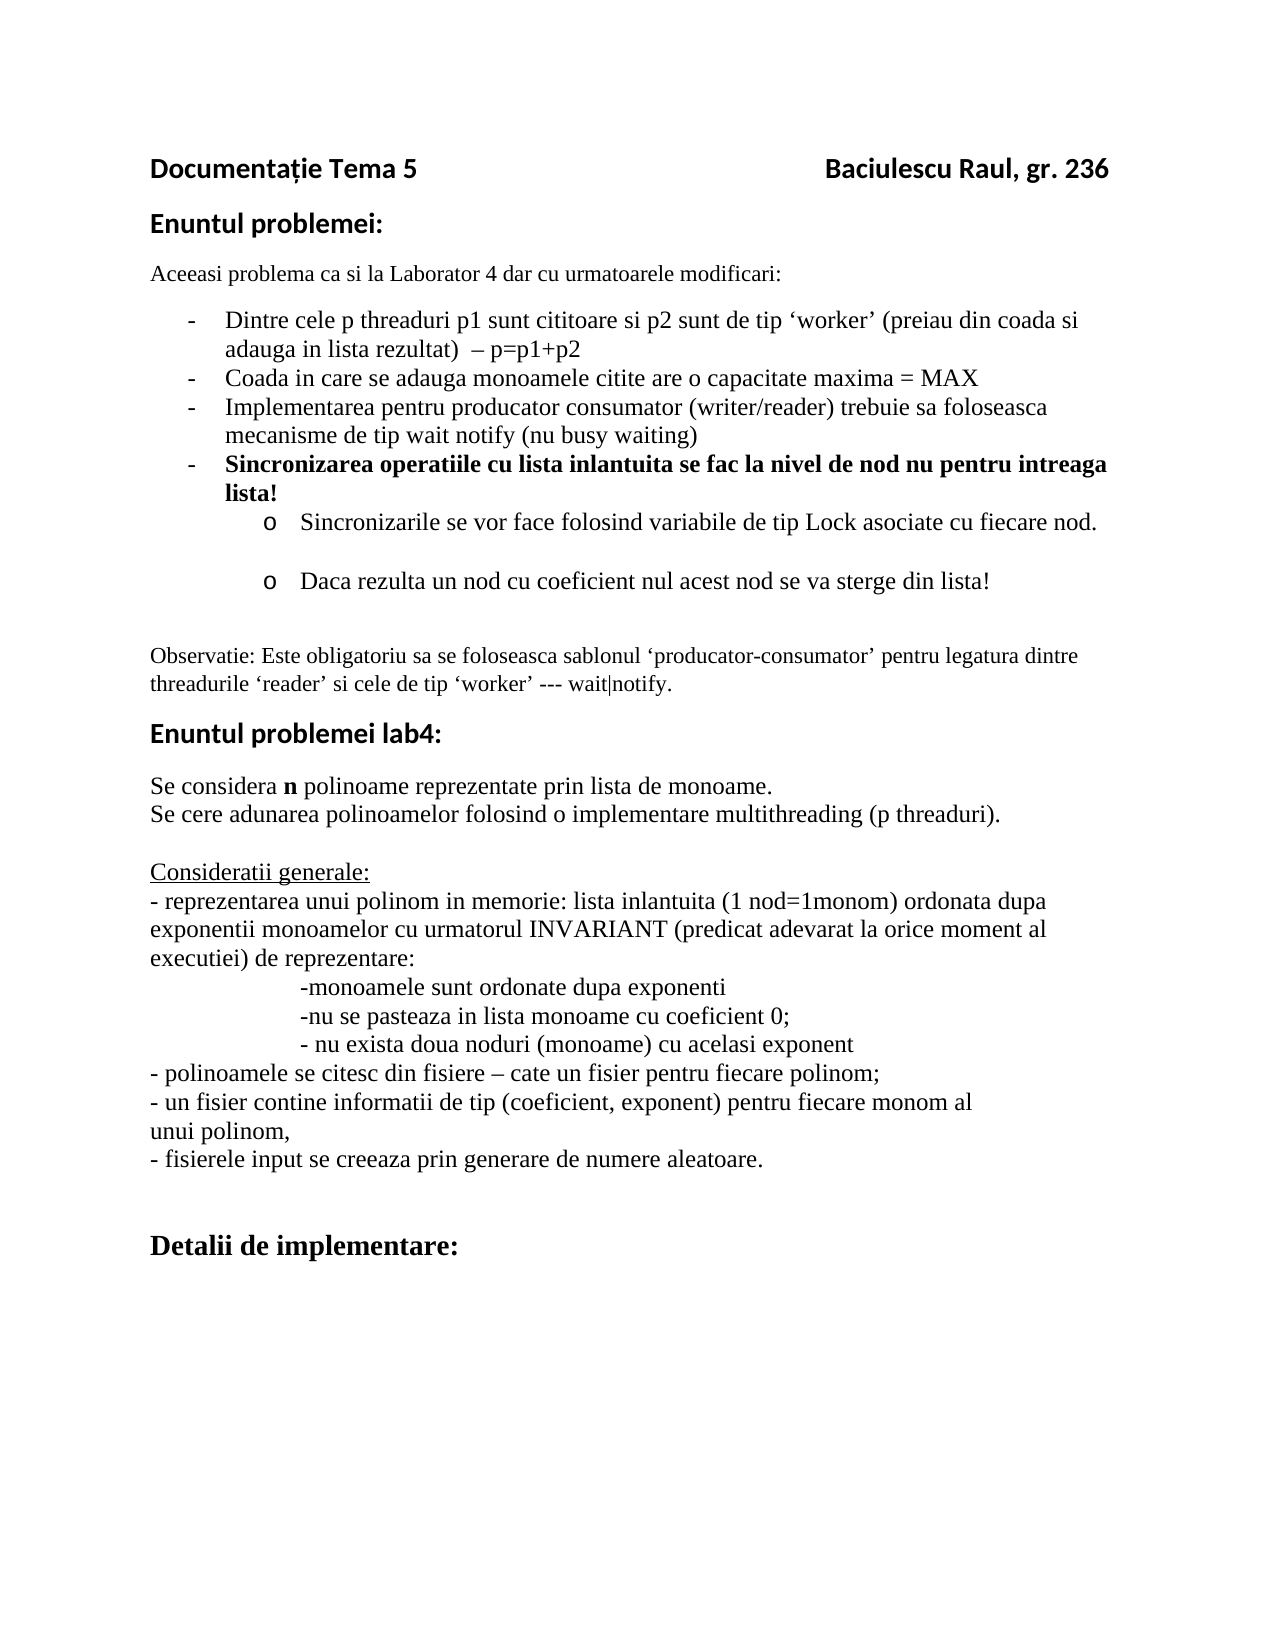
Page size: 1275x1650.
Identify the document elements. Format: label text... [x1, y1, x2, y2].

text Se cere adunarea polinoamelor folosind o implementare multithreading (p threaduri). [150, 799, 1125, 828]
list Daca rezulta un nod cu coeficient nul acest nod se va sterge din lista! [262, 566, 1125, 597]
list Sincronizarile se vor face folosind variabile de tip Lock asociate cu fiecare nod. [262, 507, 1125, 537]
text Detalii de implementare: [150, 1228, 1125, 1262]
text - fisierele input se creeaza prin generare de numere aleatoare. [150, 1144, 1125, 1173]
text - polinoamele se citesc din fisiere – cate un fisier pentru fiecare polinom; [150, 1058, 1125, 1087]
text Aceeasi problema ca si la Laborator 4 dar cu urmatoarele modificari: [150, 260, 1125, 287]
text -monoamele sunt ordonate dupa exponenti [225, 972, 1125, 1001]
text -nu se pasteaza in lista monoame cu coeficient 0; [225, 1001, 1125, 1029]
list Dintre cele p threaduri p1 sunt cititoare si p2 sunt de tip ‘worker’ (preiau din coada si adauga in lista rezultat) – p=p1+p2 [187, 305, 1125, 363]
text Se considera n polinoame reprezentate prin lista de monoame. [150, 771, 1125, 799]
text Enuntul problemei lab4: [150, 716, 1125, 751]
text - un fisier contine informatii de tip (coeficient, exponent) pentru fiecare monom al [150, 1087, 1125, 1116]
list Implementarea pentru producator consumator (writer/reader) trebuie sa foloseasca mecanisme de tip wait notify (nu busy waiting) [187, 392, 1125, 449]
text - nu exista doua noduri (monoame) cu acelasi exponent [225, 1029, 1125, 1058]
text Documentație Tema 5 Baciulescu Raul, gr. 236 [150, 150, 1125, 186]
text unui polinom, [150, 1116, 1125, 1144]
list Sincronizarea operatiile cu lista inlantuita se fac la nivel de nod nu pentru intreaga lista! [187, 449, 1125, 507]
list Coada in care se adauga monoamele citite are o capacitate maxima = MAX [187, 363, 1125, 392]
text Enuntul problemei: [150, 205, 1125, 241]
text Observatie: Este obligatoriu sa se foloseasca sablonul ‘producator-consumator’ pentru legatura dintre threadurile ‘reader’ si cele de tip ‘worker’ --- wait|notify. [150, 642, 1125, 697]
text - reprezentarea unui polinom in memorie: lista inlantuita (1 nod=1monom) ordonata dupa exponentii monoamelor cu urmatorul INVARIANT (predicat adevarat la orice moment al executiei) de reprezentare: [150, 886, 1125, 972]
text Consideratii generale: [150, 857, 1125, 886]
